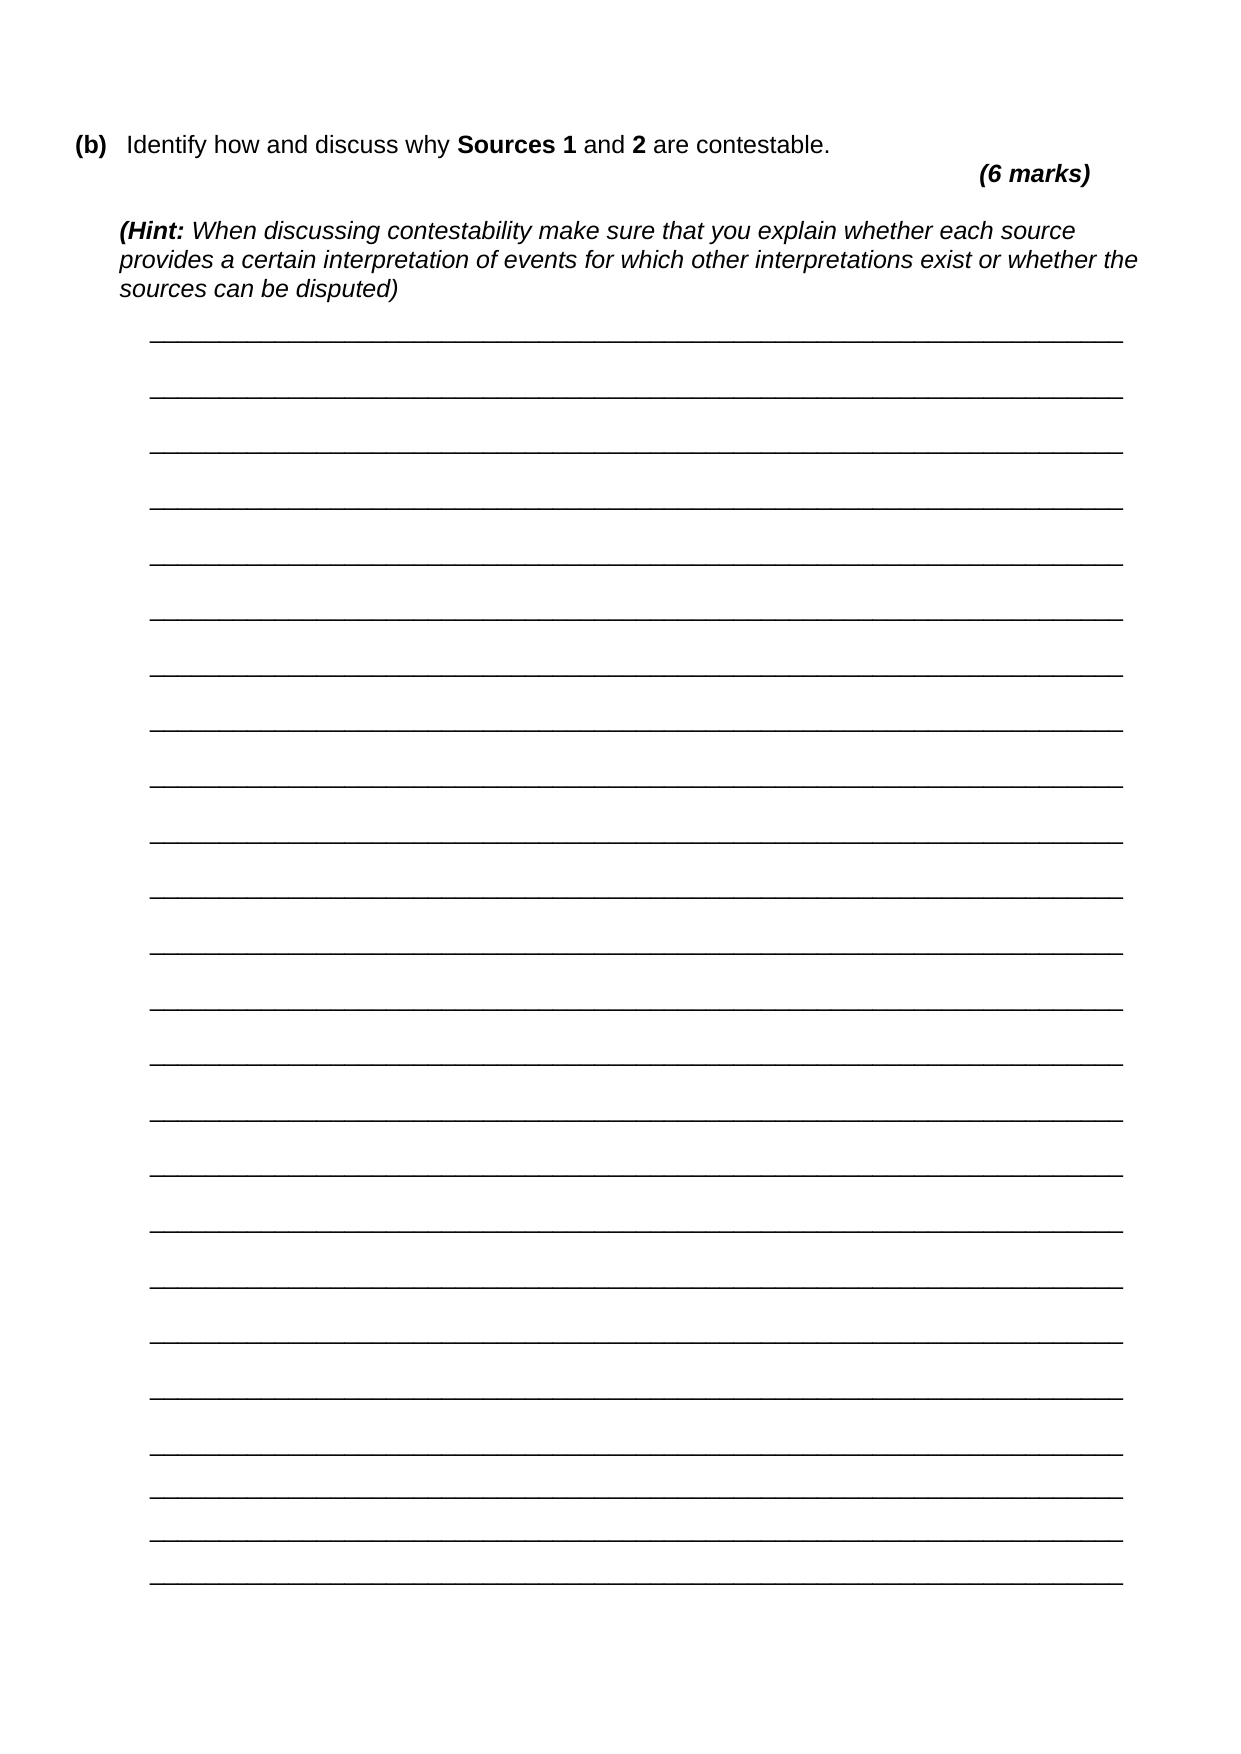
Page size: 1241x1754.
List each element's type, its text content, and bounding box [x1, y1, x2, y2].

list (Hint: When discussing contestability make sure that you explain whether each source provides a certain interpretation of events for which other interpretations exist or whether the sources can be disputed) [119, 216, 1165, 303]
list (6 marks) [119, 159, 1165, 188]
list Identify how and discuss why Sources 1 and 2 are contestable. [75, 130, 1165, 159]
